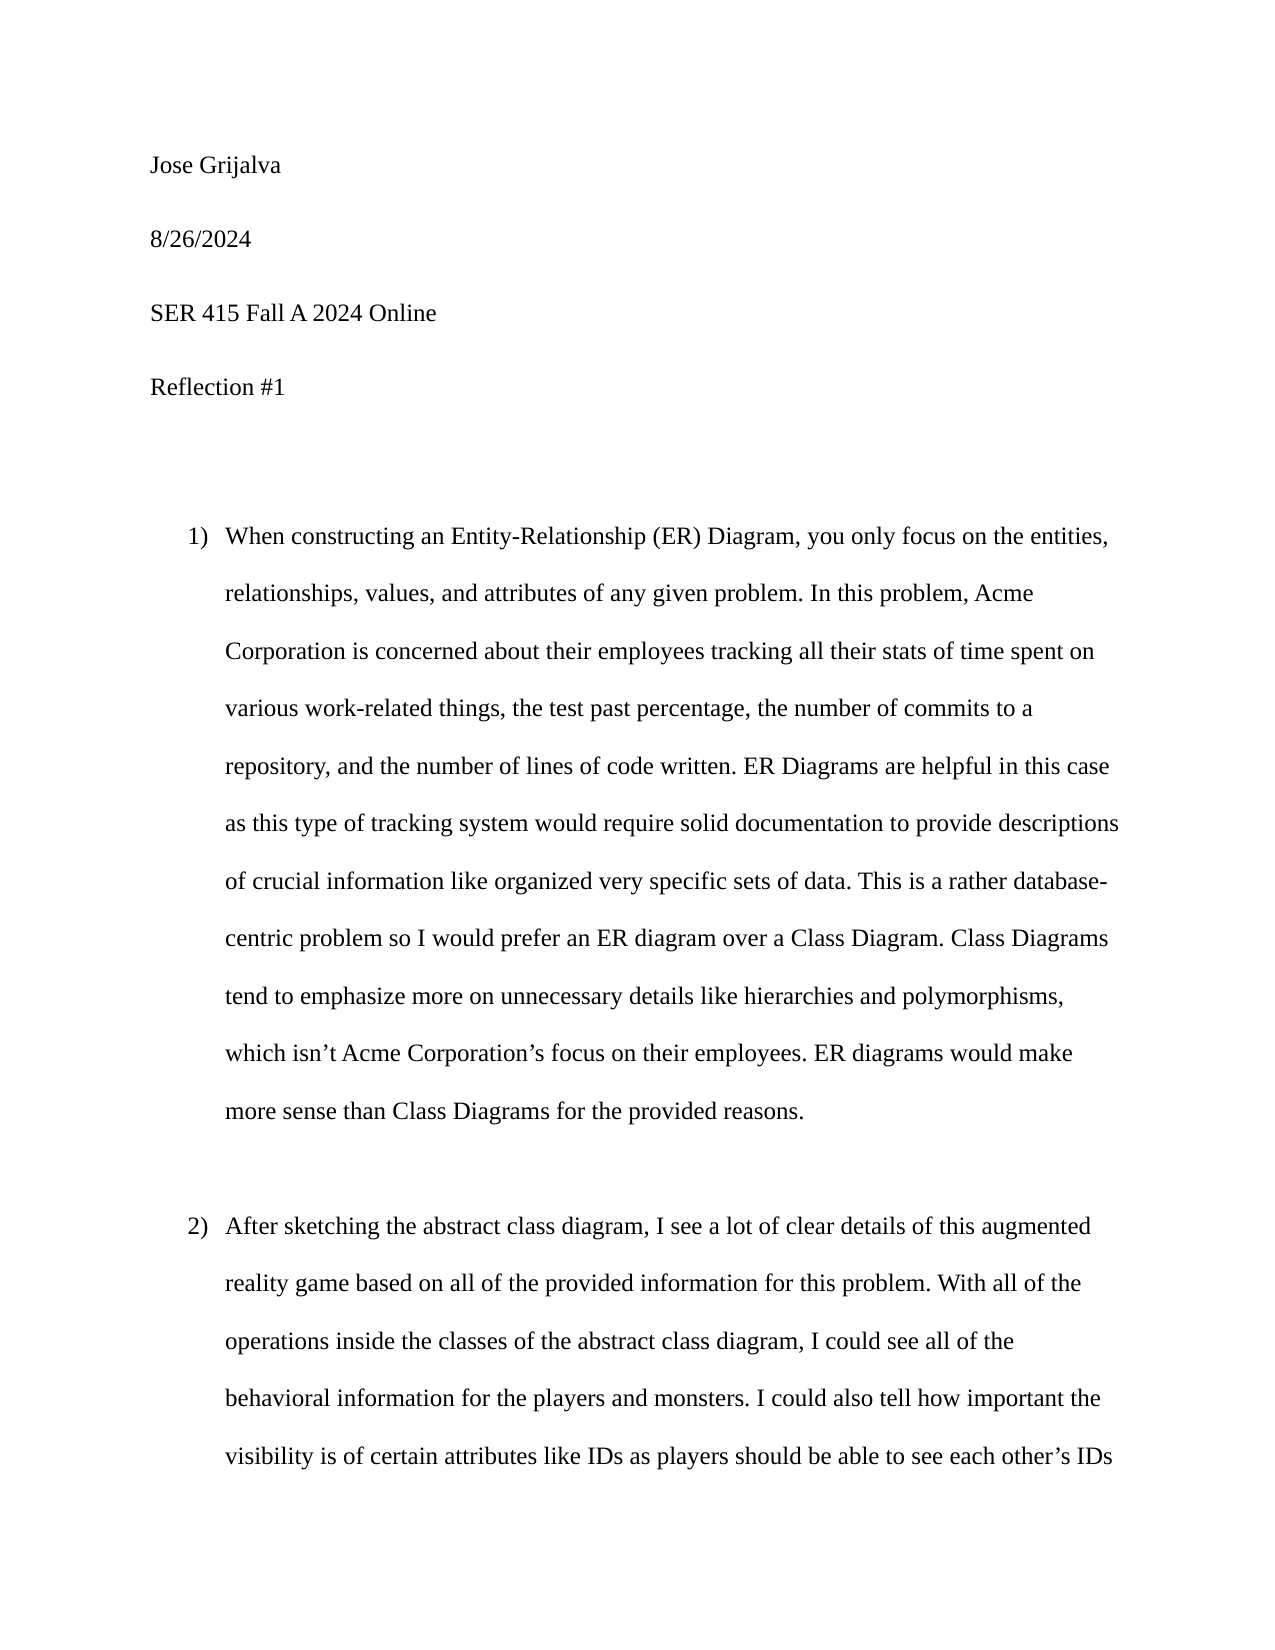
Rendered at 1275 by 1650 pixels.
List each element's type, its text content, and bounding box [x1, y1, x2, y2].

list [187, 1211, 1125, 1469]
list When constructing an Entity-Relationship (ER) Diagram, you only focus on the entities, relationships, values, and attributes of any given problem. In this problem, Acme Corporation is concerned about their employees tracking all their stats of time spent on various work-related things, the test past percentage, the number of commits to a repository, and the number of lines of code written. ER Diagrams are helpful in this case as this type of tracking system would require solid documentation to provide descriptions of crucial information like organized very specific sets of data. This is a rather database-centric problem so I would prefer an ER diagram over a Class Diagram. Class Diagrams tend to emphasize more on unnecessary details like hierarchies and polymorphisms, which isn’t Acme Corporation’s focus on their employees. ER diagrams would make more sense than Class Diagrams for the provided reasons. [187, 521, 1125, 1124]
text SER 415 Fall A 2024 Online [150, 298, 1125, 327]
text Reflection #1 [150, 372, 1125, 401]
text 8/26/2024 [150, 224, 1125, 253]
text Jose Grijalva [150, 150, 1125, 179]
